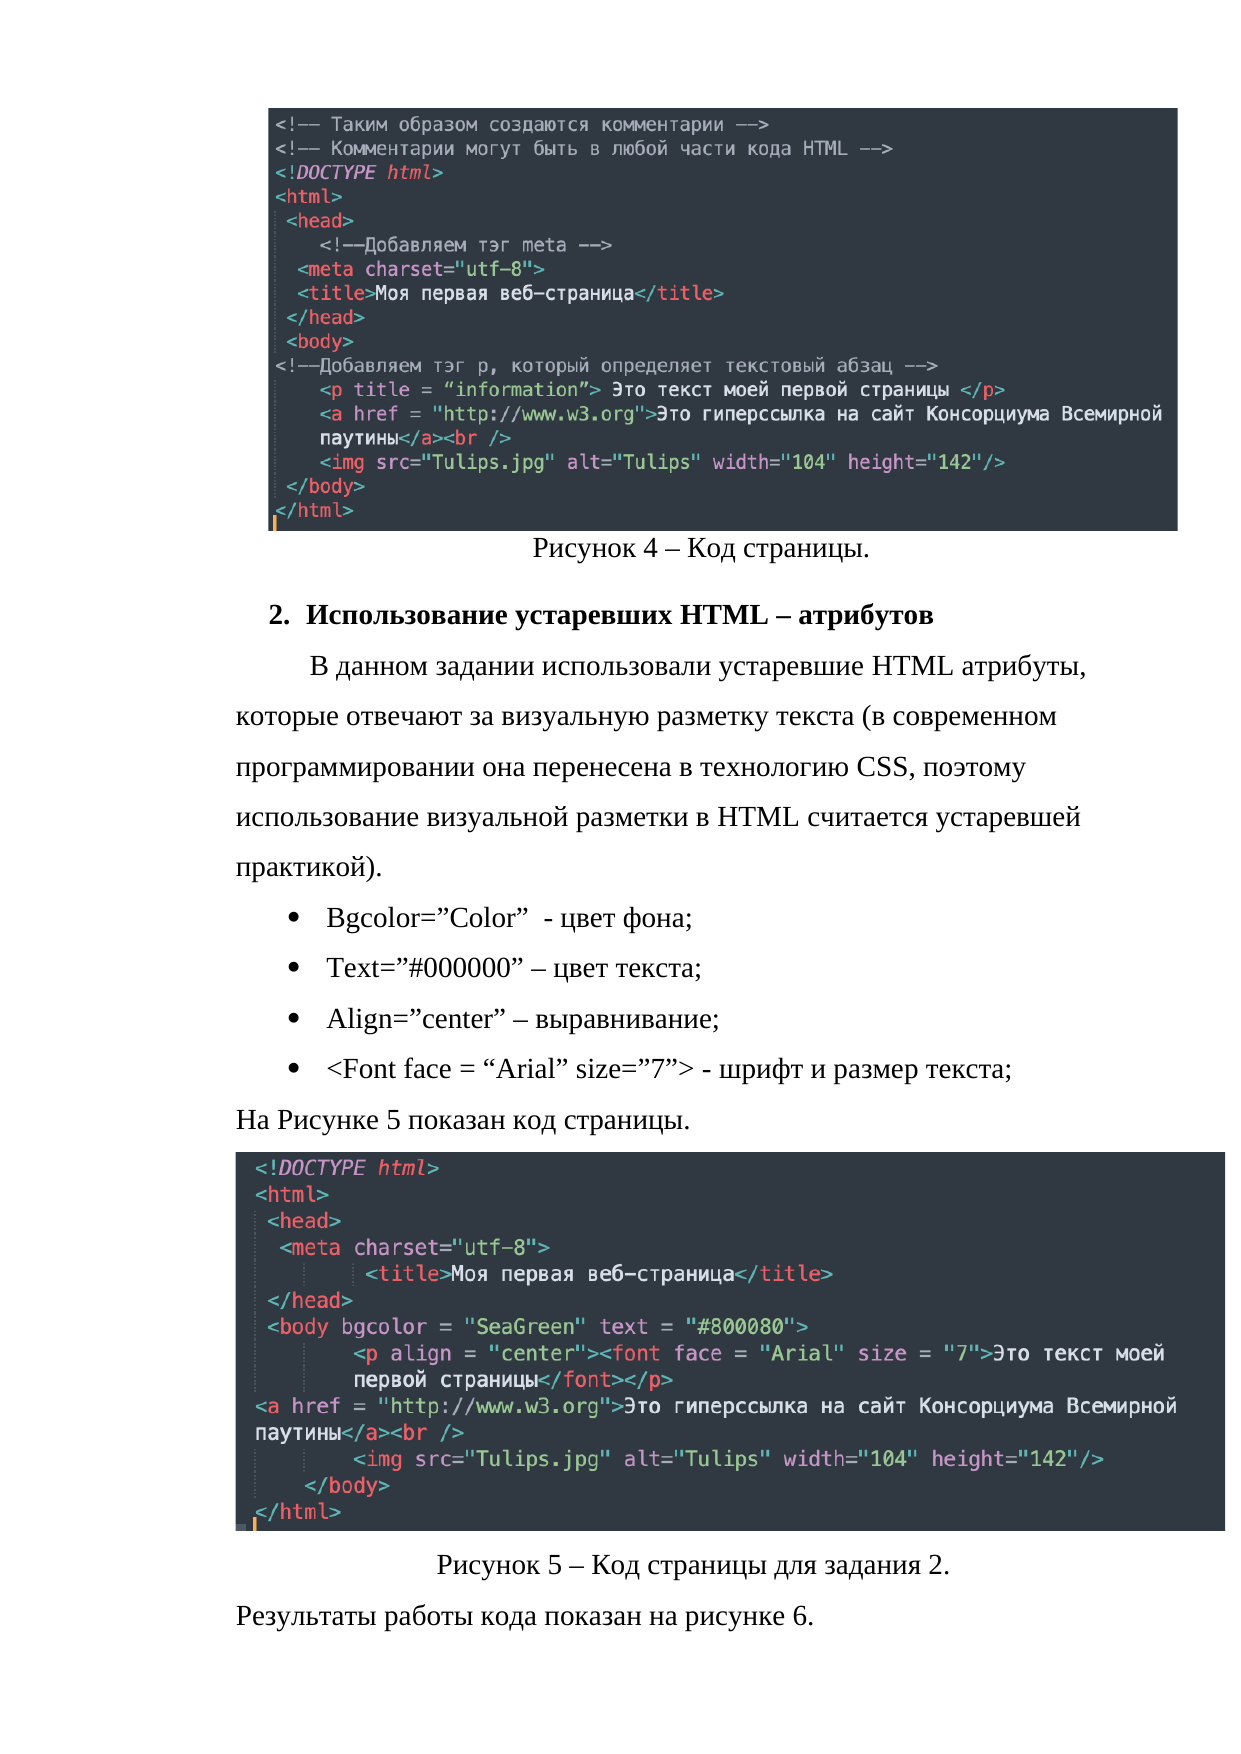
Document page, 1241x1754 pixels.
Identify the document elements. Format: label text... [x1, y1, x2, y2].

text Рисунок 5 – Код страницы для задания 2. [236, 1547, 1151, 1581]
picture [268, 108, 1178, 531]
subtitle Использование устаревших HTML – атрибутов [268, 597, 1166, 631]
list Bgcolor=”Color” - цвет фона; [288, 900, 1151, 933]
list Align=”center” – выравнивание; [288, 1001, 1151, 1035]
text В данном задании использовали устаревшие HTML атрибуты, которые отвечают за визуальную разметку текста (в современном программировании она перенесена в технологию CSS, поэтому использование визуальной разметки в HTML считается устаревшей практикой). [236, 648, 1151, 883]
list Text=”#000000” – цвет текста; [288, 950, 1151, 984]
text На Рисунке 5 показан код страницы. [236, 1102, 1151, 1136]
text Рисунок 4 – Код страницы. [177, 530, 1151, 564]
text Результаты работы кода показан на рисунке 6. [236, 1598, 1151, 1631]
picture [235, 1152, 1226, 1531]
list <Font face = “Arial” size=”7”> - шрифт и размер текста; [288, 1052, 1151, 1085]
